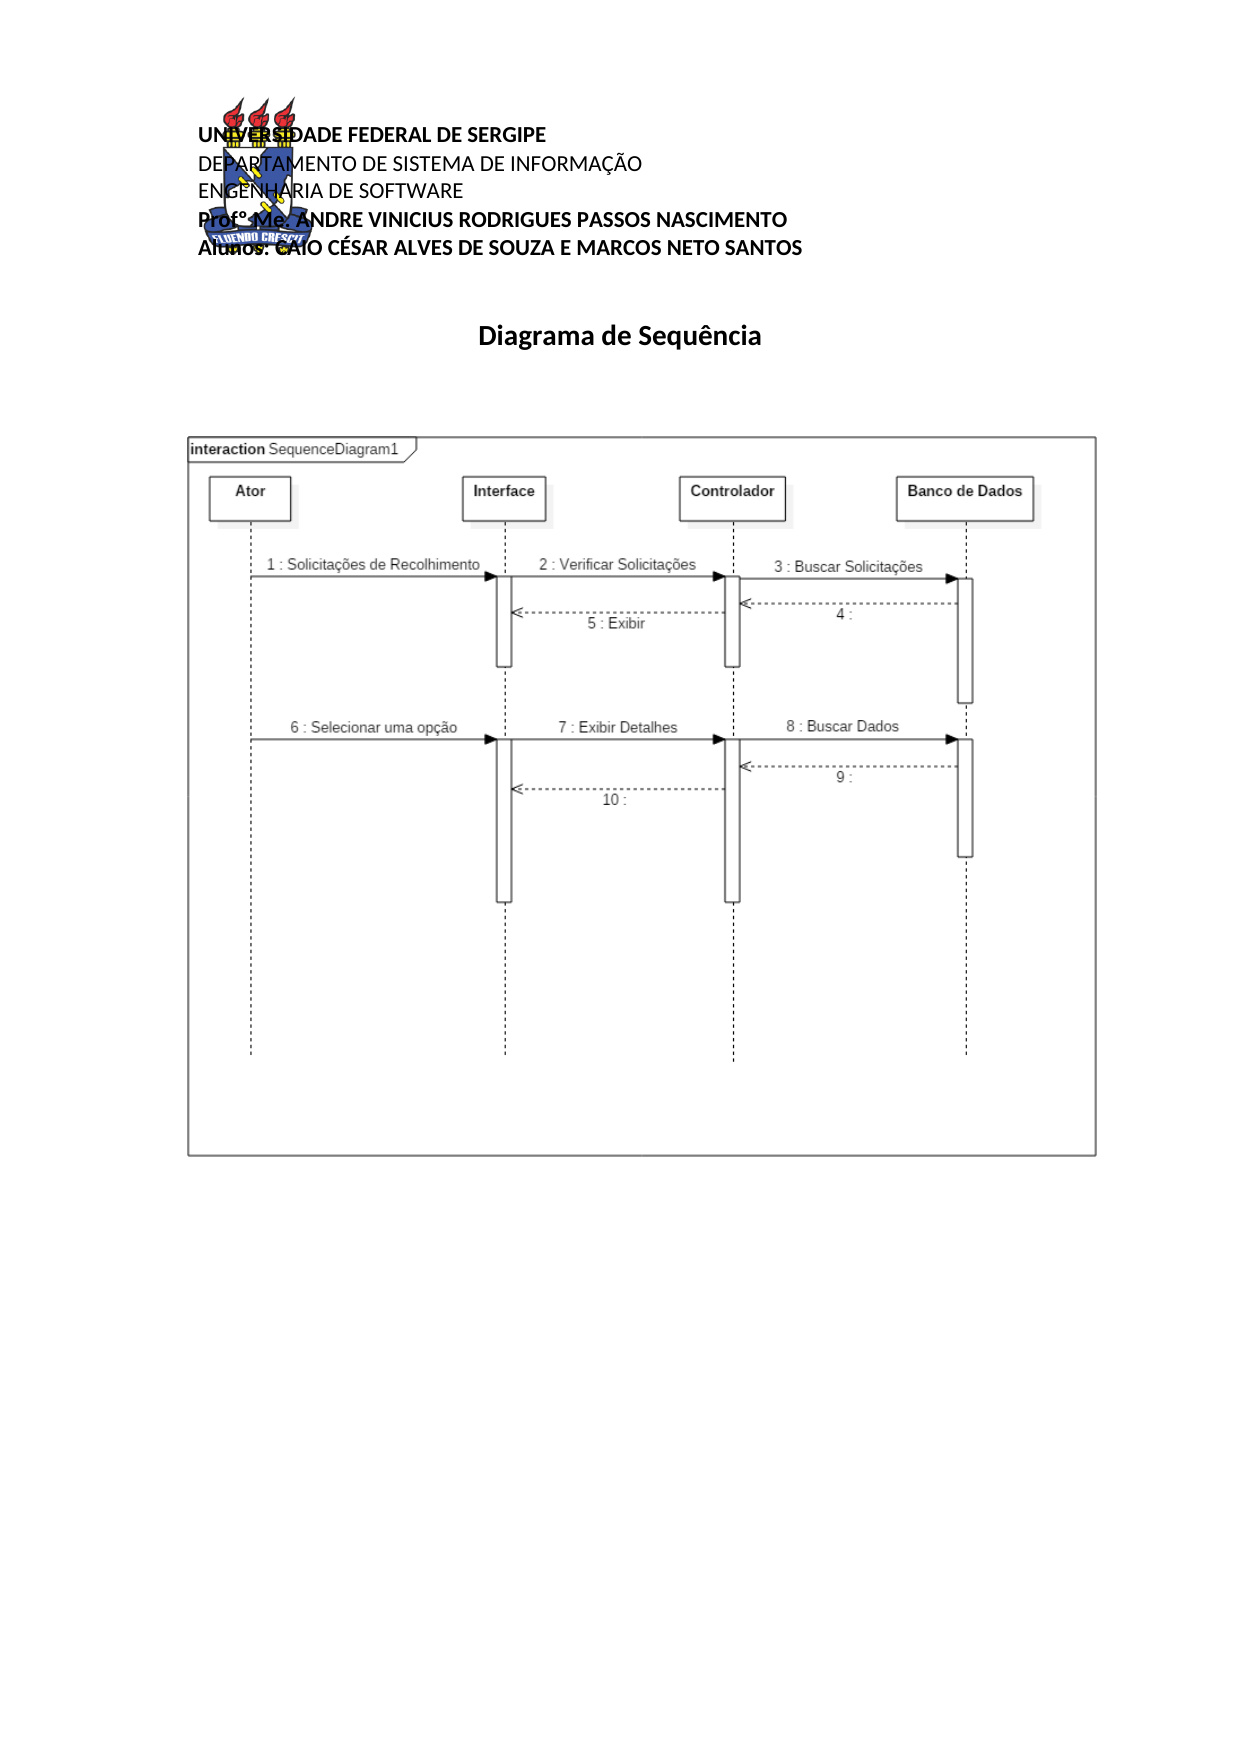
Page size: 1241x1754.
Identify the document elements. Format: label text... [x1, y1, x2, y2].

picture [203, 96, 313, 255]
text Diagrama de Sequência [177, 317, 1063, 352]
picture [203, 158, 209, 169]
picture [177, 427, 1141, 1201]
